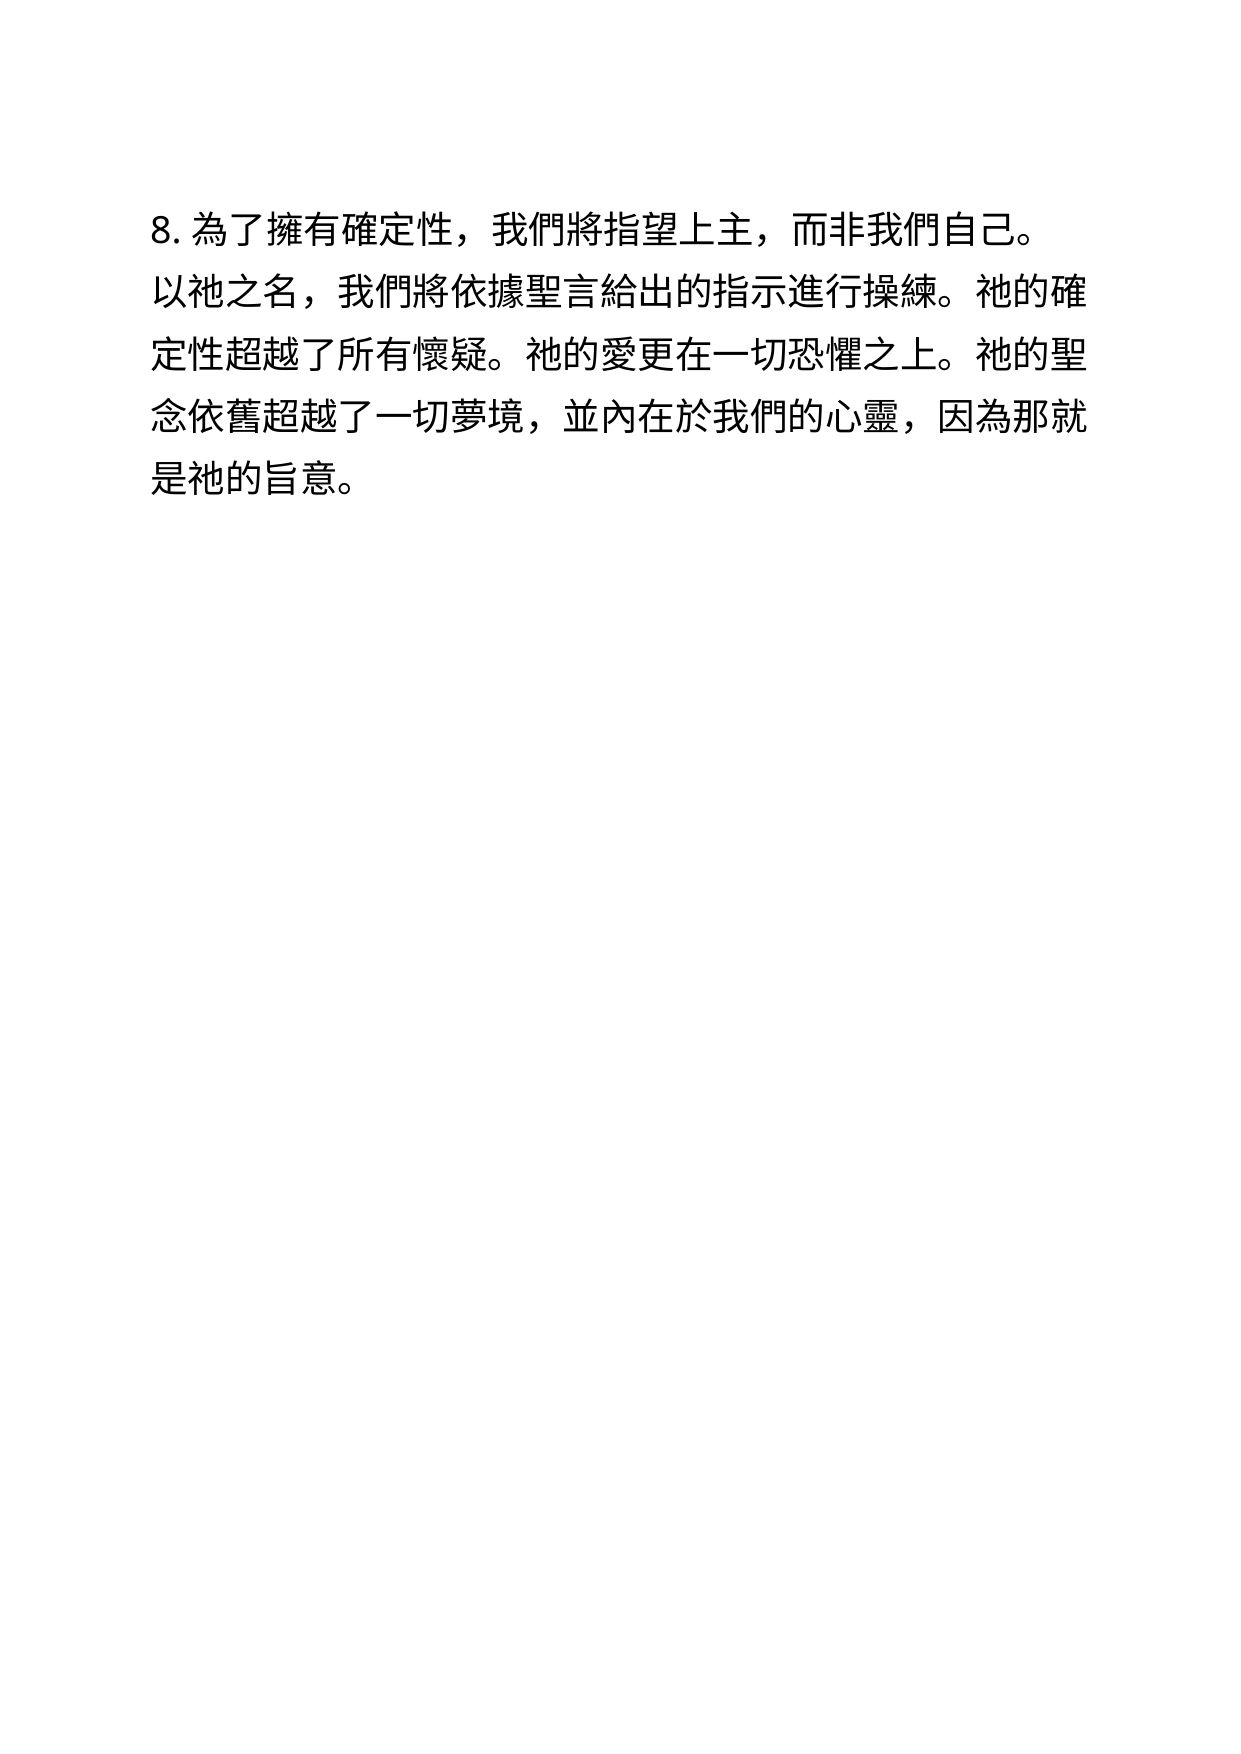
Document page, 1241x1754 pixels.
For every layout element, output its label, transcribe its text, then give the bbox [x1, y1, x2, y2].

text 8. 為了擁有確定性，我們將指望上主，而非我們自己。以祂之名，我們將依據聖言給出的指示進行操練。祂的確定性超越了所有懷疑。祂的愛更在一切恐懼之上。祂的聖念依舊超越了一切夢境，並內在於我們的心靈，因為那就是祂的旨意。 [150, 199, 1090, 504]
